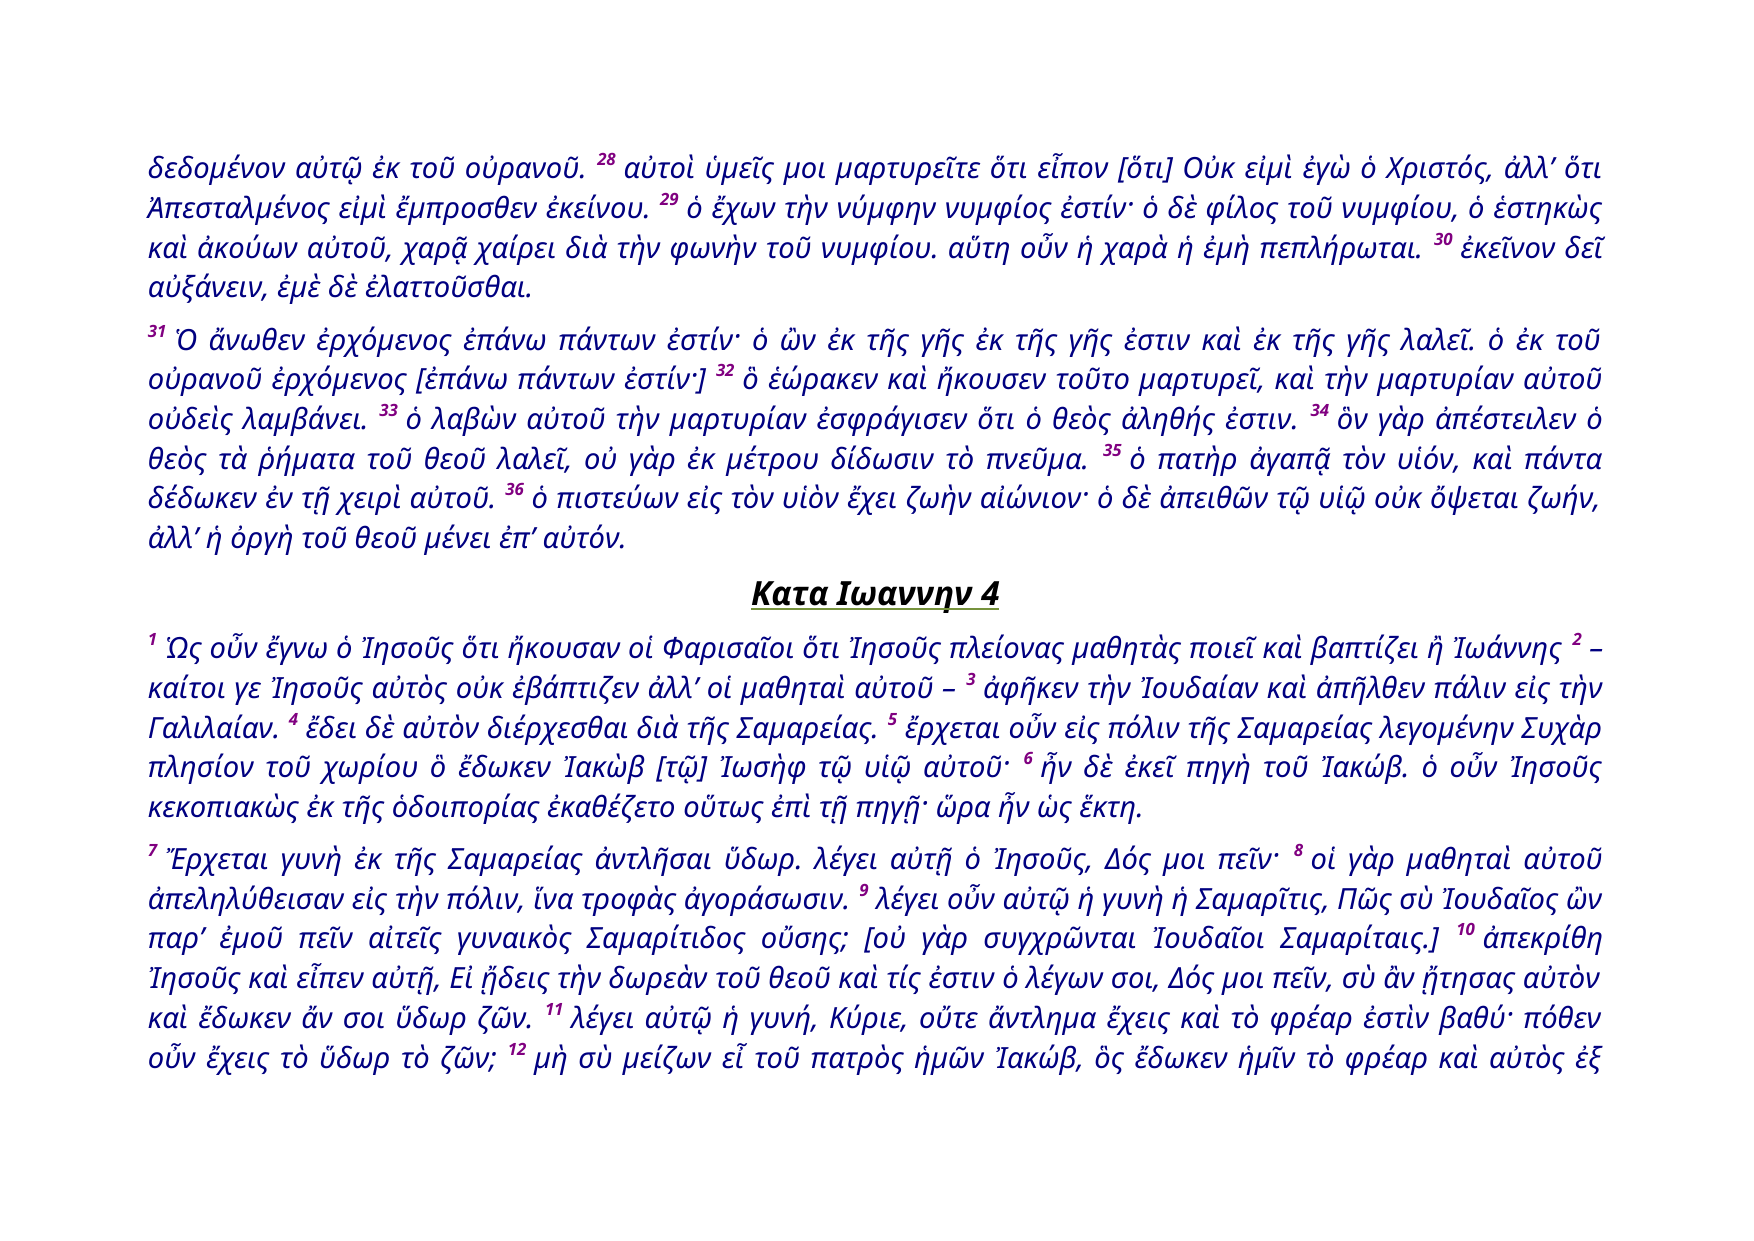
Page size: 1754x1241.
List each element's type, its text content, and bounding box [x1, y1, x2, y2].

text 31 Ὁ ἄνωθεν ἐρχόμενος ἐπάνω πάντων ἐστίν· ὁ ὢν ἐκ τῆς γῆς ἐκ τῆς γῆς ἐστιν καὶ ἐκ τῆς γῆς λαλεῖ. ὁ ἐκ τοῦ οὐρανοῦ ἐρχόμενος [ἐπάνω πάντων ἐστίν·] 32 ὃ ἑώρακεν καὶ ἤκουσεν τοῦτο μαρτυρεῖ, καὶ τὴν μαρτυρίαν αὐτοῦ οὐδεὶς λαμβάνει. 33 ὁ λαβὼν αὐτοῦ τὴν μαρτυρίαν ἐσφράγισεν ὅτι ὁ θεὸς ἀληθής ἐστιν. 34 ὃν γὰρ ἀπέστειλεν ὁ θεὸς τὰ ῥήματα τοῦ θεοῦ λαλεῖ, οὐ γὰρ ἐκ μέτρου δίδωσιν τὸ πνεῦμα. 35 ὁ πατὴρ ἀγαπᾷ τὸν υἱόν, καὶ πάντα δέδωκεν ἐν τῇ χειρὶ αὐτοῦ. 36 ὁ πιστεύων εἰς τὸν υἱὸν ἔχει ζωὴν αἰώνιον· ὁ δὲ ἀπειθῶν τῷ υἱῷ οὐκ ὄψεται ζωήν, ἀλλ’ ἡ ὀργὴ τοῦ θεοῦ μένει ἐπ’ αὐτόν. [148, 319, 1606, 557]
text 1 Ὡς οὖν ἔγνω ὁ Ἰησοῦς ὅτι ἤκουσαν οἱ Φαρισαῖοι ὅτι Ἰησοῦς πλείονας μαθητὰς ποιεῖ καὶ βαπτίζει ἢ Ἰωάννης 2 – καίτοι γε Ἰησοῦς αὐτὸς οὐκ ἐβάπτιζεν ἀλλ’ οἱ μαθηταὶ αὐτοῦ – 3 ἀφῆκεν τὴν Ἰουδαίαν καὶ ἀπῆλθεν πάλιν εἰς τὴν Γαλιλαίαν. 4 ἔδει δὲ αὐτὸν διέρχεσθαι διὰ τῆς Σαμαρείας. 5 ἔρχεται οὖν εἰς πόλιν τῆς Σαμαρείας λεγομένην Συχὰρ πλησίον τοῦ χωρίου ὃ ἔδωκεν Ἰακὼβ [τῷ] Ἰωσὴφ τῷ υἱῷ αὐτοῦ· 6 ἦν δὲ ἐκεῖ πηγὴ τοῦ Ἰακώβ. ὁ οὖν Ἰησοῦς κεκοπιακὼς ἐκ τῆς ὁδοιπορίας ἐκαθέζετο οὕτως ἐπὶ τῇ πηγῇ· ὥρα ἦν ὡς ἕκτη. [148, 627, 1606, 826]
text Κατα Ιωαννην 4 [148, 569, 1606, 615]
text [148, 148, 1606, 306]
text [148, 838, 1606, 1077]
